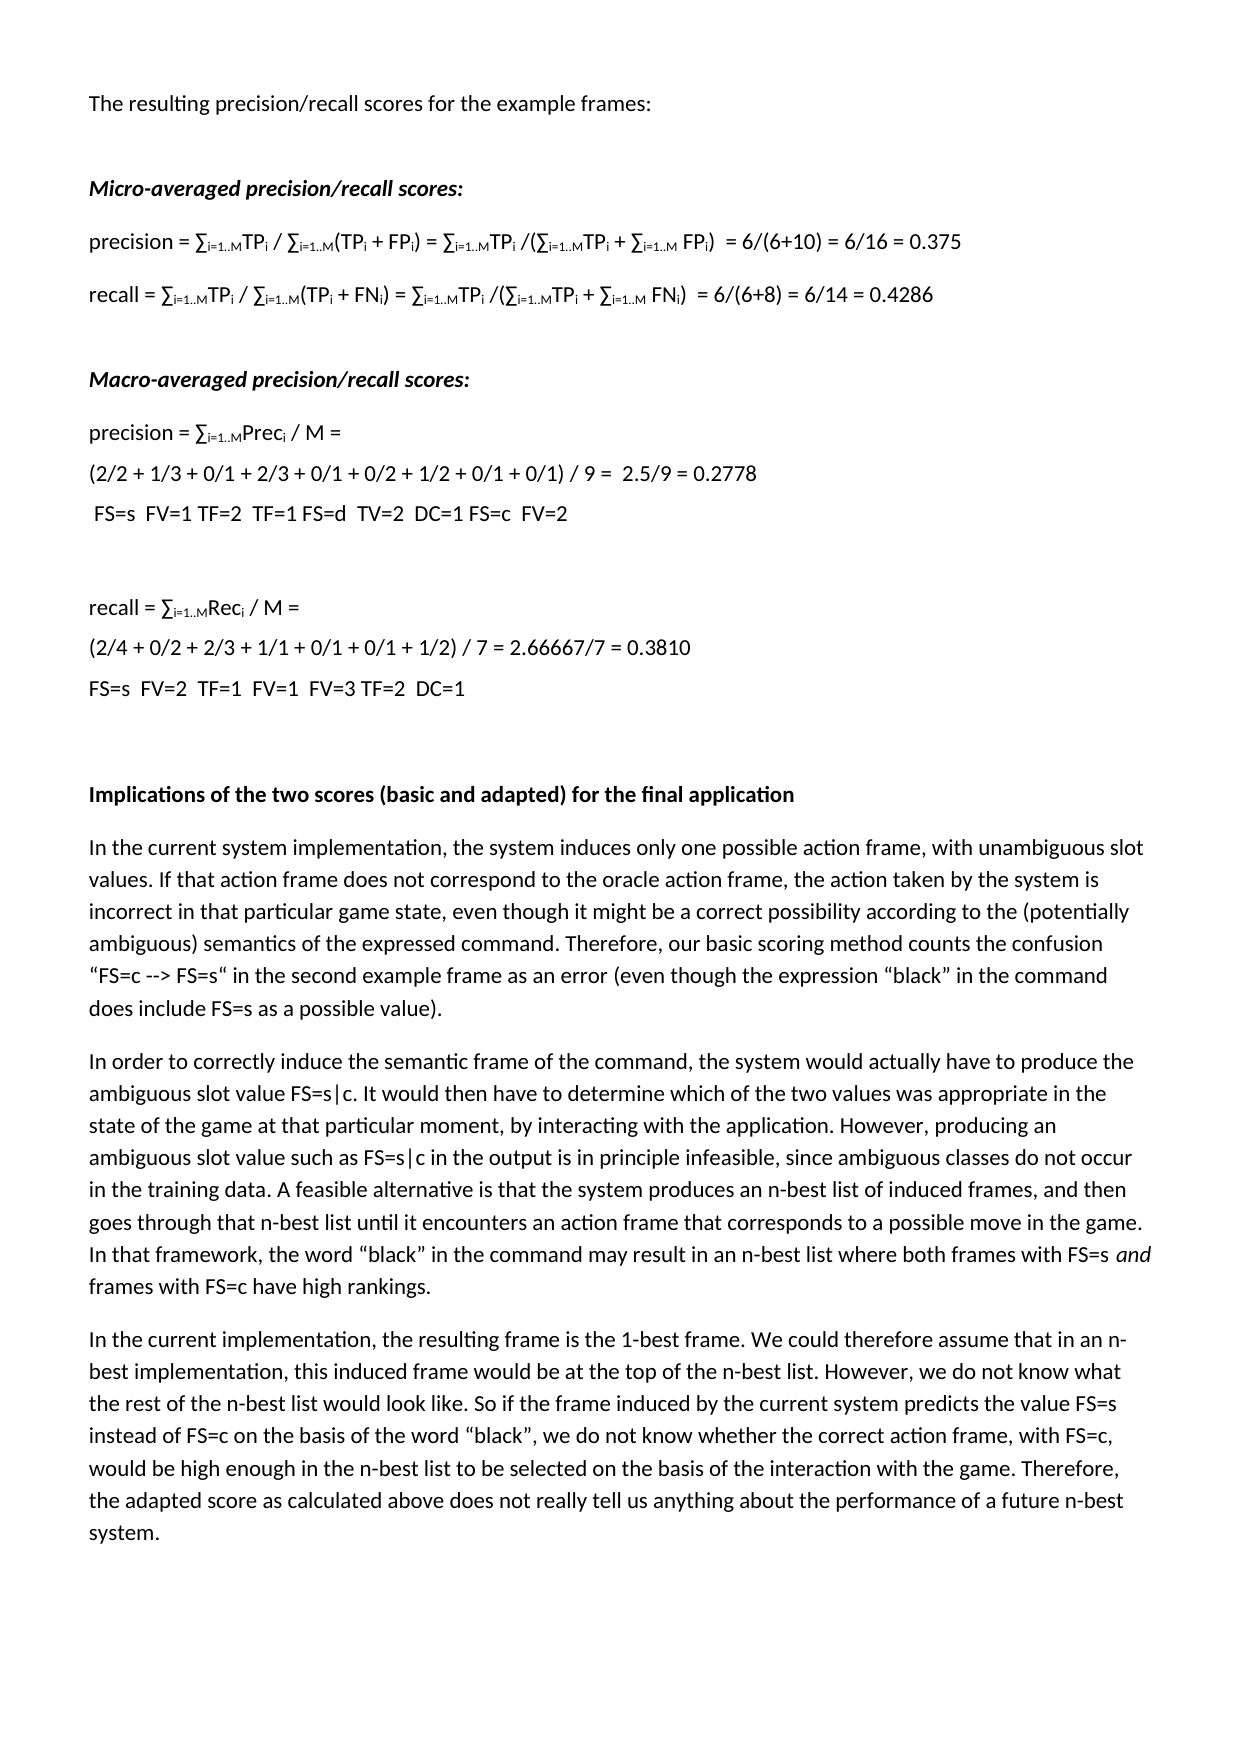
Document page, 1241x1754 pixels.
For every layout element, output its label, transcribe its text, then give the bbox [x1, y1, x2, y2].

text Implications of the two scores (basic and adapted) for the final application [89, 780, 1152, 808]
text recall = ∑i=1..MReci / M = [89, 593, 1152, 621]
text Macro-averaged precision/recall scores: [89, 365, 1152, 393]
text Micro-averaged precision/recall scores: [89, 174, 1152, 202]
text precision = ∑i=1..MPreci / M = [89, 418, 1152, 446]
text FS=s FV=2 TF=1 FV=1 FV=3 TF=2 DC=1 [89, 674, 1152, 702]
text In order to correctly induce the semantic frame of the command, the system would actually have to produce the ambiguous slot value FS=s|c. It would then have to determine which of the two values was appropriate in the state of the game at that particular moment, by interacting with the application. However, producing an ambiguous slot value such as FS=s|c in the output is in principle infeasible, since ambiguous classes do not occur in the training data. A feasible alternative is that the system produces an n-best list of induced frames, and then goes through that n-best list until it encounters an action frame that corresponds to a possible move in the game. In that framework, the word “black” in the command may result in an n-best list where both frames with FS=s and frames with FS=c have high rankings. [89, 1047, 1152, 1300]
text In the current implementation, the resulting frame is the 1-best frame. We could therefore assume that in an n-best implementation, this induced frame would be at the top of the n-best list. However, we do not know what the rest of the n-best list would look like. So if the frame induced by the current system predicts the value FS=s instead of FS=c on the basis of the word “black”, we do not know whether the correct action frame, with FS=c, would be high enough in the n-best list to be selected on the basis of the interaction with the game. Therefore, the adapted score as calculated above does not really tell us anything about the performance of a future n-best system. [89, 1325, 1152, 1546]
text FS=s FV=1 TF=2 TF=1 FS=d TV=2 DC=1 FS=c FV=2 [89, 499, 1152, 527]
text In the current system implementation, the system induces only one possible action frame, with unambiguous slot values. If that action frame does not correspond to the oracle action frame, the action taken by the system is incorrect in that particular game state, even though it might be a correct possibility according to the (potentially ambiguous) semantics of the expressed command. Therefore, our basic scoring method counts the confusion “FS=c --> FS=s“ in the second example frame as an error (even though the expression “black” in the command does include FS=s as a possible value). [89, 833, 1152, 1022]
text recall = ∑i=1..MTPi / ∑i=1..M(TPi + FNi) = ∑i=1..MTPi /(∑i=1..MTPi + ∑i=1..M FNi) = 6/(6+8) = 6/14 = 0.4286 [89, 280, 1152, 308]
text precision = ∑i=1..MTPi / ∑i=1..M(TPi + FPi) = ∑i=1..MTPi /(∑i=1..MTPi + ∑i=1..M FPi) = 6/(6+10) = 6/16 = 0.375 [89, 227, 1152, 255]
text (2/2 + 1/3 + 0/1 + 2/3 + 0/1 + 0/2 + 1/2 + 0/1 + 0/1) / 9 = 2.5/9 = 0.2778 [89, 459, 1152, 487]
text (2/4 + 0/2 + 2/3 + 1/1 + 0/1 + 0/1 + 1/2) / 7 = 2.66667/7 = 0.3810 [89, 633, 1152, 661]
text The resulting precision/recall scores for the example frames: [89, 89, 1152, 117]
